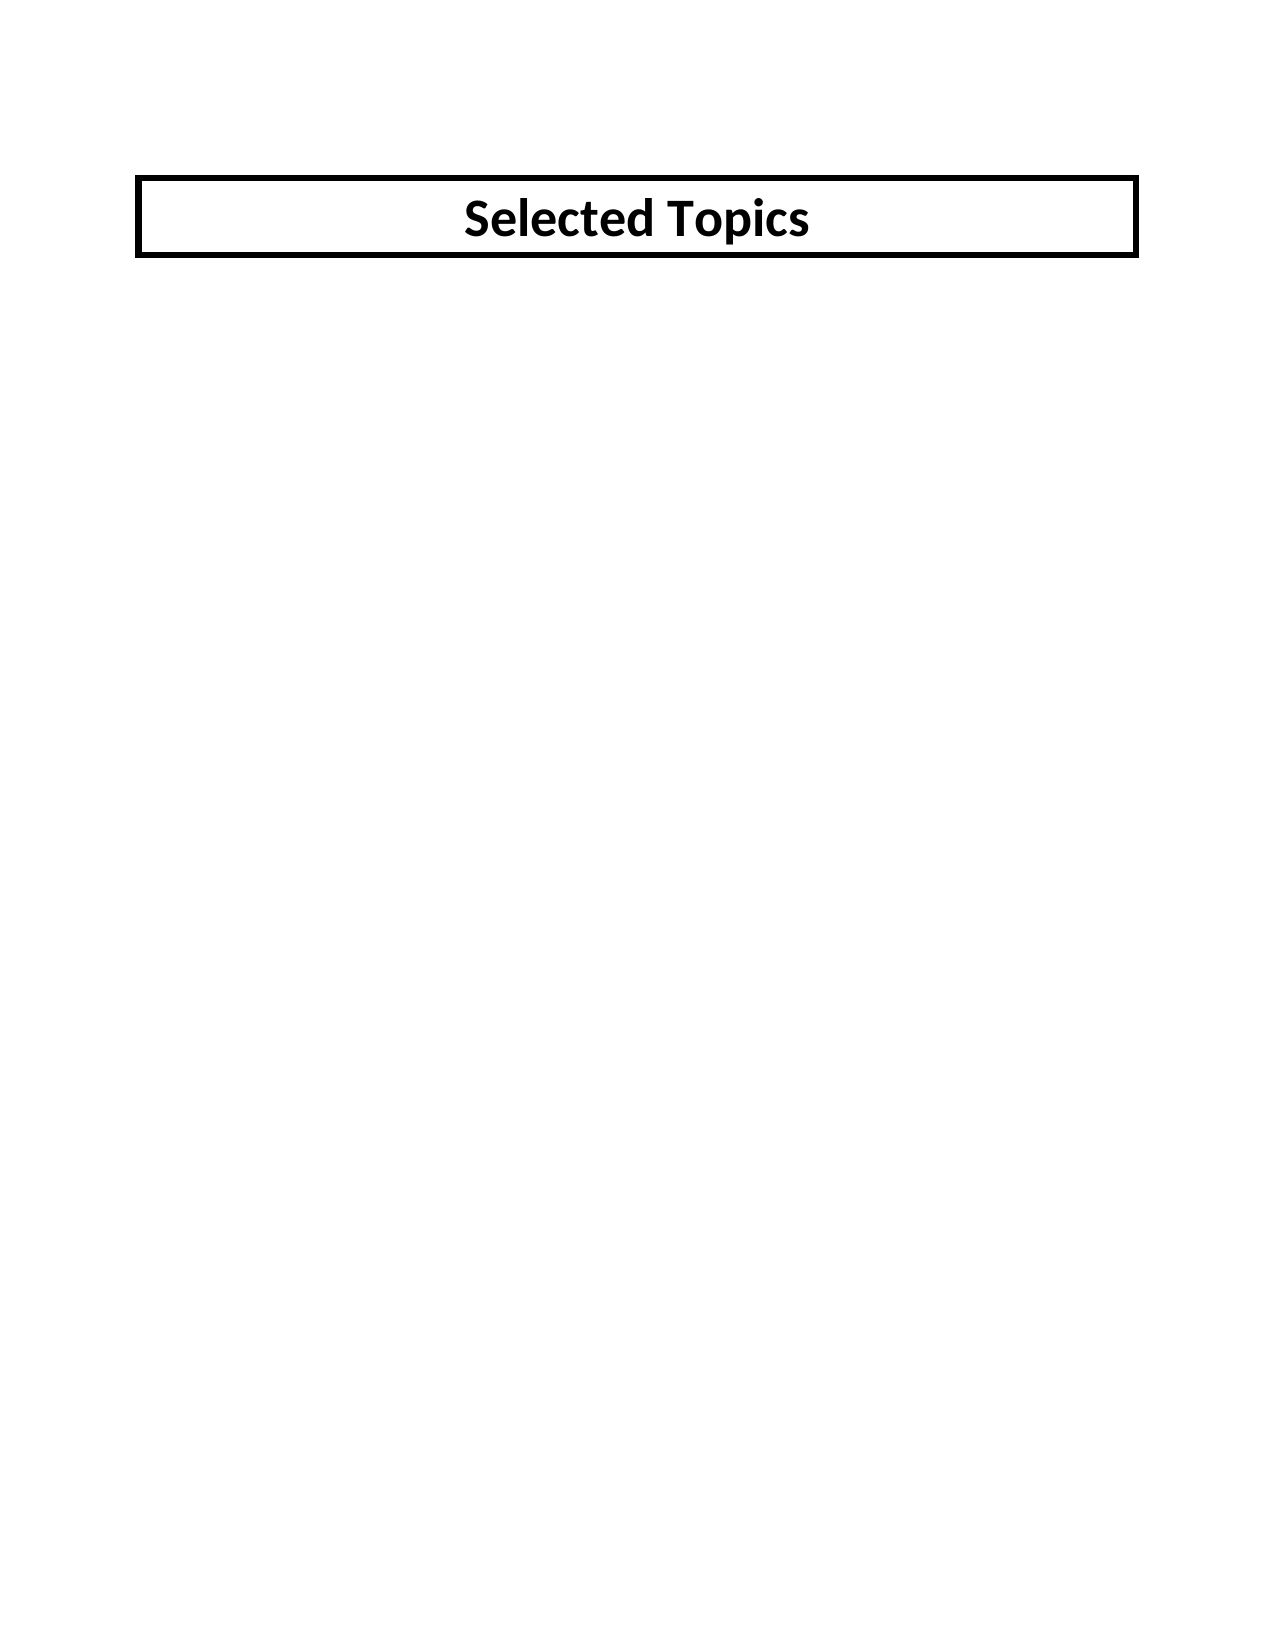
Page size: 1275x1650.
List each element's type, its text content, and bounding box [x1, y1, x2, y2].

subtitle Selected Topics [142, 181, 1133, 252]
